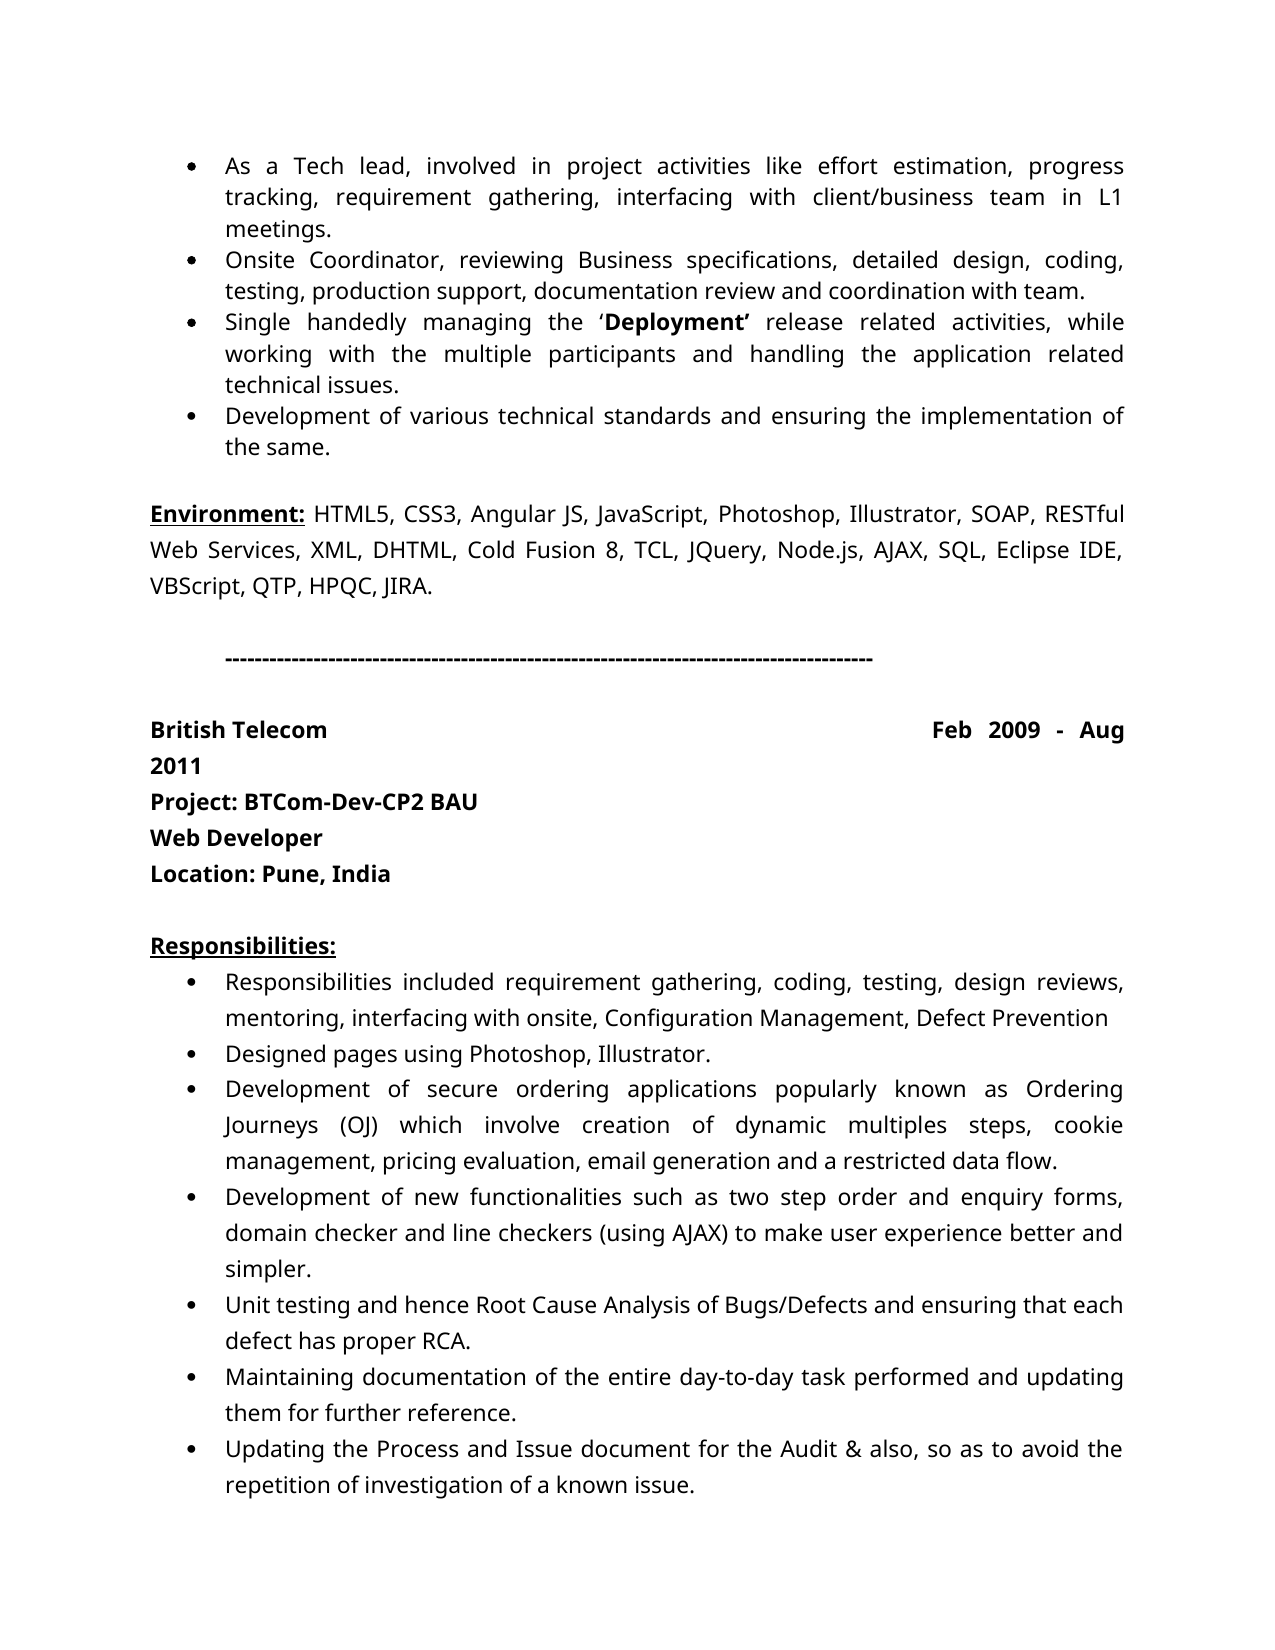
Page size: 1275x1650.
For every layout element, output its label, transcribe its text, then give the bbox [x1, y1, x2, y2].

list Designed pages using Photoshop, Illustrator. [187, 1037, 1125, 1069]
text Environment: HTML5, CSS3, Angular JS, JavaScript, Photoshop, Illustrator, SOAP, RESTful Web Services, XML, DHTML, Cold Fusion 8, TCL, JQuery, Node.js, AJAX, SQL, Eclipse IDE, VBScript, QTP, HPQC, JIRA. [150, 498, 1125, 602]
list Single handedly managing the ‘Deployment’ release related activities, while working with the multiple participants and handling the application related technical issues. [187, 306, 1125, 400]
list Development of new functionalities such as two step order and enquiry forms, domain checker and line checkers (using AJAX) to make user experience better and simpler. [187, 1181, 1125, 1284]
text British Telecom Feb 2009 - Aug 2011 [150, 714, 1125, 781]
text Project: BTCom-Dev-CP2 BAU [150, 786, 1125, 817]
list Development of various technical standards and ensuring the implementation of the same. [187, 400, 1125, 462]
list Responsibilities included requirement gathering, coding, testing, design reviews, mentoring, interfacing with onsite, Configuration Management, Defect Prevention [187, 966, 1125, 1033]
list Maintaining documentation of the entire day-to-day task performed and updating them for further reference. [187, 1361, 1125, 1428]
list As a Tech lead, involved in project activities like effort estimation, progress tracking, requirement gathering, interfacing with client/business team in L1 meetings. [187, 150, 1125, 244]
list Development of secure ordering applications popularly known as Ordering Journeys (OJ) which involve creation of dynamic multiples steps, cookie management, pricing evaluation, email generation and a restricted data flow. [187, 1073, 1125, 1177]
list Onsite Coordinator, reviewing Business specifications, detailed design, coding, testing, production support, documentation review and coordination with team. [187, 244, 1125, 306]
text Location: Pune, India [150, 858, 1125, 889]
text Web Developer [150, 822, 1125, 853]
list Updating the Process and Issue document for the Audit & also, so as to avoid the repetition of investigation of a known issue. [187, 1433, 1125, 1500]
text ---------------------------------------------------------------------------------------- [150, 642, 1125, 673]
text Responsibilities: [150, 930, 1125, 961]
list Unit testing and hence Root Cause Analysis of Bugs/Defects and ensuring that each defect has proper RCA. [187, 1289, 1125, 1356]
